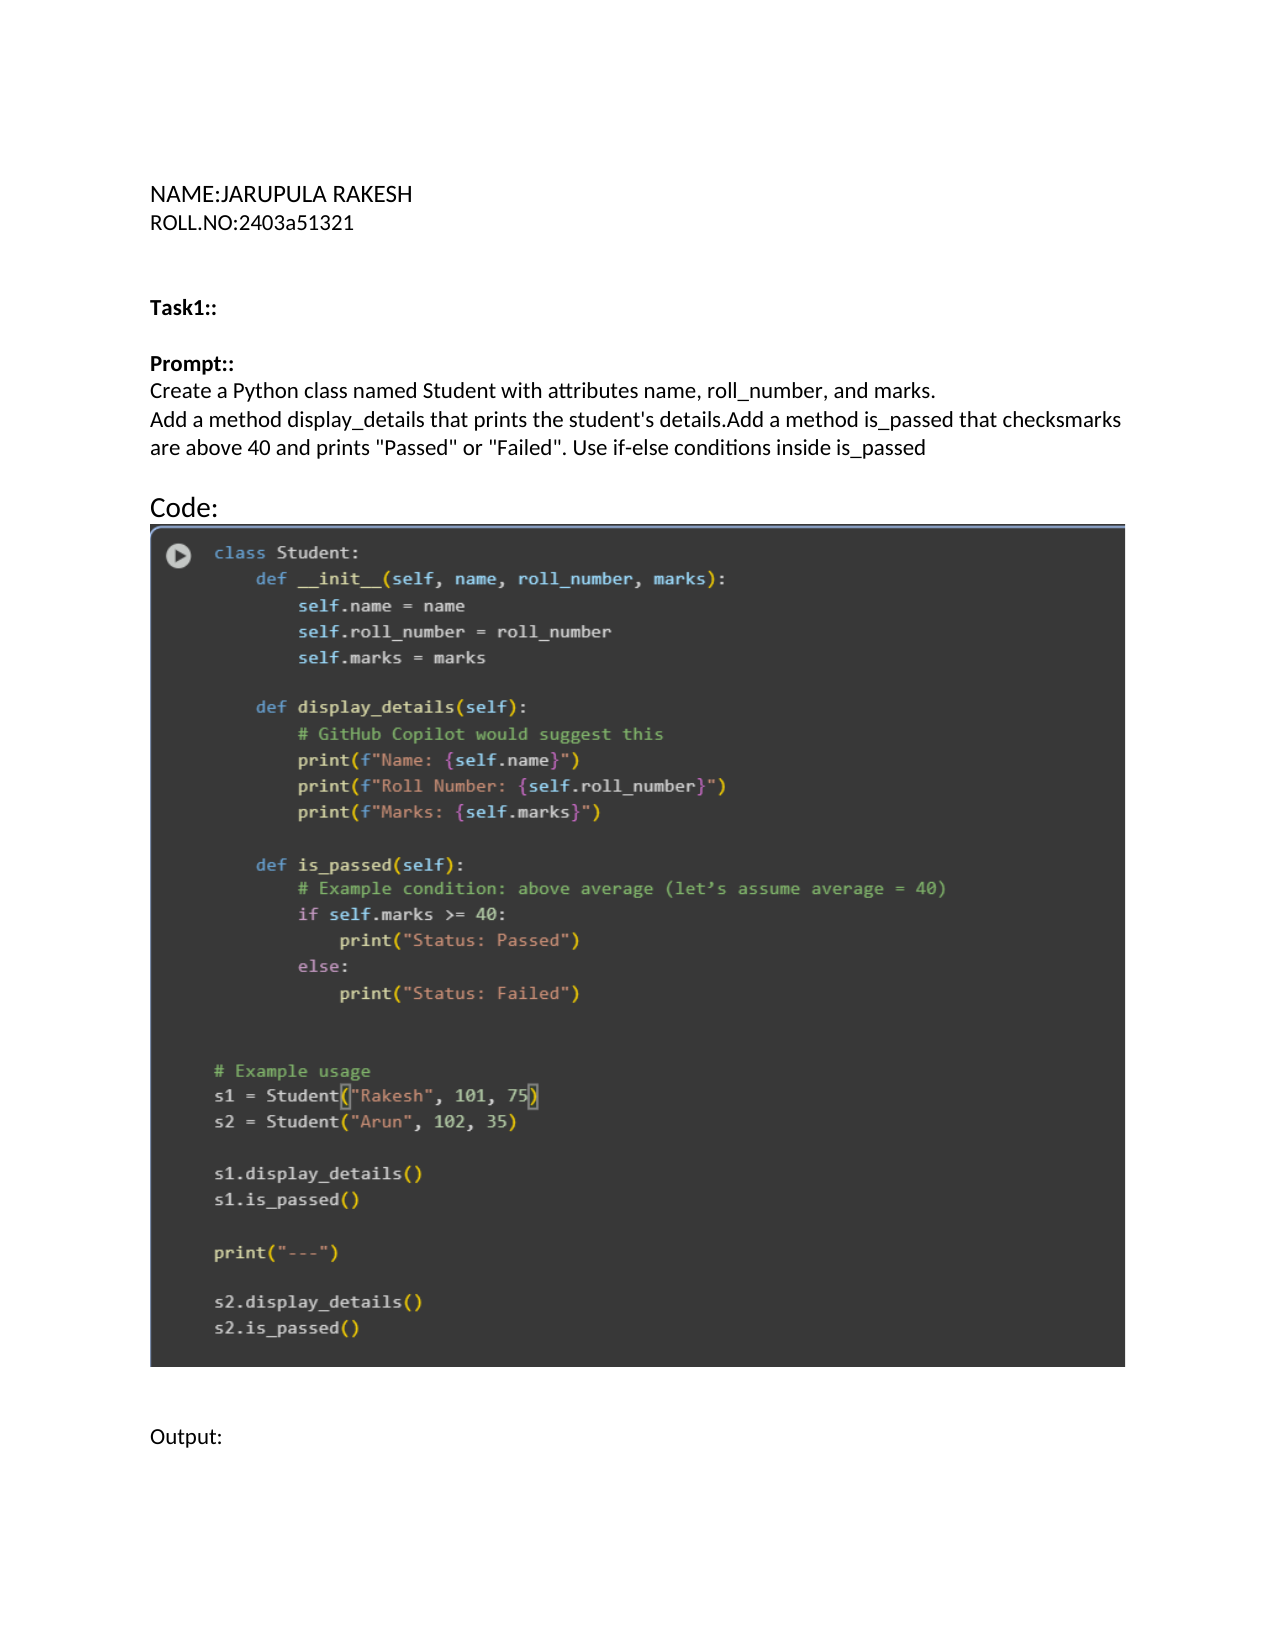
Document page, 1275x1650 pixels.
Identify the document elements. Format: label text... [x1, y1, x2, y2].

text Add a method display_details that prints the student's details.Add a method is_passed that checksmarks are above 40 and prints "Passed" or "Failed". Use if-else conditions inside is_passed [150, 405, 1125, 461]
text ROLL.NO:2403a51321 [150, 208, 1125, 237]
text Output: [150, 1422, 1125, 1450]
text Prompt:: Create a Python class named Student with attributes name, roll_number, and marks. [150, 349, 1125, 405]
picture [150, 524, 1125, 1367]
text Task1:: [150, 293, 1125, 321]
text Code: [150, 489, 1125, 524]
text NAME:JARUPULA RAKESH [150, 178, 1125, 208]
